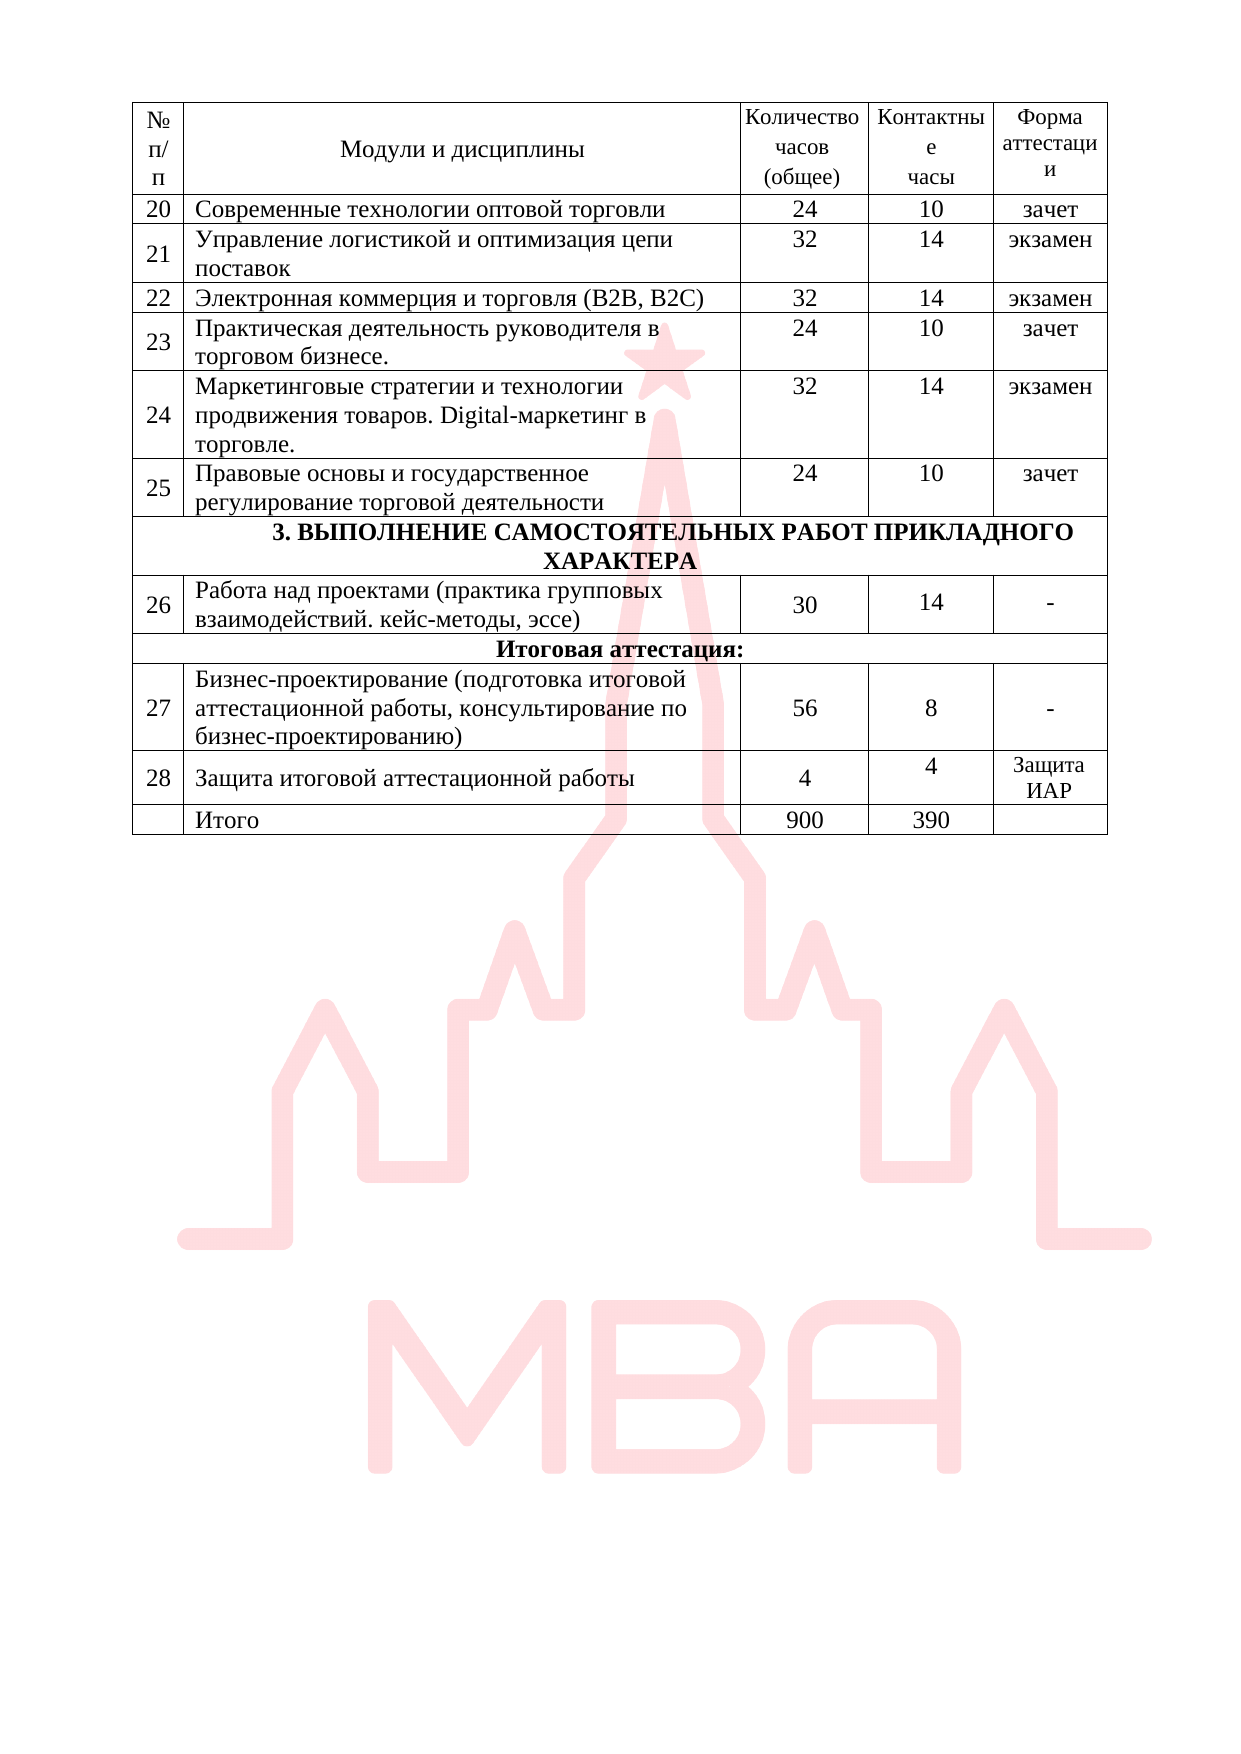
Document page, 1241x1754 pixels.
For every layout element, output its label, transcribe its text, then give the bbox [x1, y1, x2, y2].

table_header Модули и дисциплины [184, 103, 740, 193]
table_cell Маркетинговые стратегии и технологии продвижения товаров. Digital-маркетинг в торговле. [184, 371, 740, 457]
table_cell Электронная коммерция и торговля (В2В, В2С) [184, 283, 740, 312]
table_cell 27 [133, 664, 183, 750]
table_cell 10 [869, 195, 993, 223]
table_cell 14 [869, 371, 993, 457]
table_cell 56 [741, 664, 868, 750]
table_cell 32 [741, 224, 868, 282]
table_cell зачет [994, 313, 1107, 370]
table_cell 23 [133, 313, 183, 370]
table_cell Защита итоговой аттестационной работы [184, 751, 740, 804]
table_cell - [994, 664, 1107, 750]
table_header Количество часов (общее) [741, 103, 868, 193]
table_cell Итого [184, 805, 740, 834]
table_cell 28 [133, 751, 183, 804]
table_cell экзамен [994, 224, 1107, 282]
table_cell 32 [741, 283, 868, 312]
table_cell Практическая деятельность руководителя в торговом бизнесе. [184, 313, 740, 370]
table_cell Итоговая аттестация: [133, 634, 1107, 663]
table_cell зачет [994, 459, 1107, 516]
table_cell 21 [133, 224, 183, 282]
table_cell 8 [869, 664, 993, 750]
table_cell 22 [133, 283, 183, 312]
table_cell 30 [741, 576, 868, 633]
table_cell Правовые основы и государственное регулирование торговой деятельности [184, 459, 740, 516]
table_header № п/п [133, 103, 183, 193]
table_cell 4 [869, 751, 993, 804]
table_cell 32 [741, 371, 868, 457]
table_cell 24 [133, 371, 183, 457]
table_cell 3. ВЫПОЛНЕНИЕ САМОСТОЯТЕЛЬНЫХ РАБОТ ПРИКЛАДНОГО ХАРАКТЕРА [133, 517, 1107, 574]
table_cell 10 [869, 313, 993, 370]
table_cell Управление логистикой и оптимизация цепи поставок [184, 224, 740, 282]
table_cell зачет [994, 195, 1107, 223]
table_cell 900 [741, 805, 868, 834]
table_cell 10 [869, 459, 993, 516]
table_cell 25 [133, 459, 183, 516]
table_cell 14 [869, 224, 993, 282]
table_cell 24 [741, 195, 868, 223]
table_cell 14 [869, 576, 993, 633]
table_cell 24 [741, 459, 868, 516]
table_cell экзамен [994, 283, 1107, 312]
table_cell Бизнес-проектирование (подготовка итоговой аттестационной работы, консультирование по бизнес-проектированию) [184, 664, 740, 750]
table_cell Современные технологии оптовой торговли [184, 195, 740, 223]
table_cell 14 [869, 283, 993, 312]
table_cell Защита ИАР [994, 751, 1107, 804]
table_header Форма аттестации [994, 103, 1107, 193]
table_cell экзамен [994, 371, 1107, 457]
table_cell 26 [133, 576, 183, 633]
table_cell - [994, 576, 1107, 633]
table_cell 20 [133, 195, 183, 223]
table_cell 24 [741, 313, 868, 370]
table_cell [994, 805, 1107, 834]
table_cell [133, 805, 183, 834]
table_cell 4 [741, 751, 868, 804]
table_header Контактные часы [869, 103, 993, 193]
table_cell 390 [869, 805, 993, 834]
table_cell Работа над проектами (практика групповых взаимодействий. кейс-методы, эссе) [184, 576, 740, 633]
